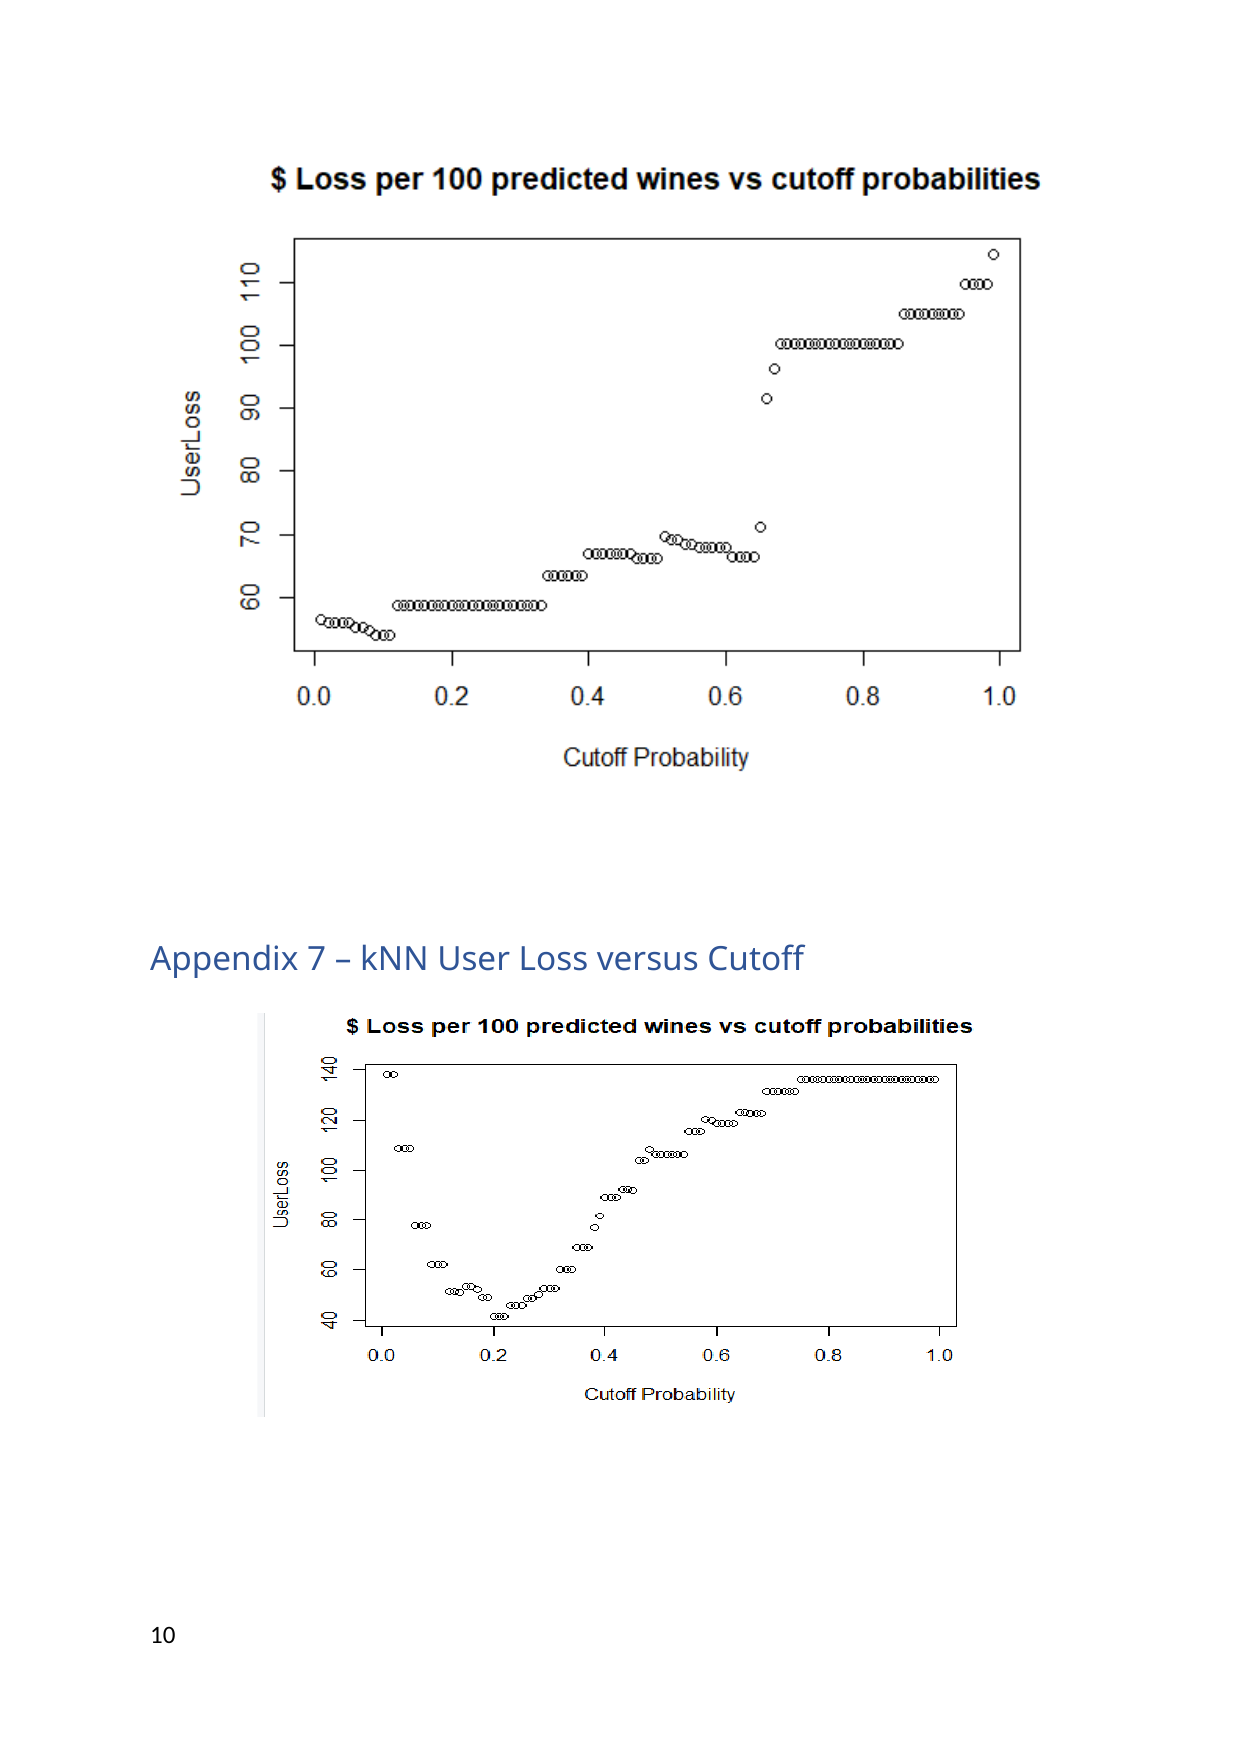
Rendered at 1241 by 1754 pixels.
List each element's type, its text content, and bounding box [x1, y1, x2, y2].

picture [257, 1013, 983, 1417]
subtitle Appendix 7 – kNN User Loss versus Cutoff [150, 934, 1090, 980]
picture [175, 150, 1065, 779]
